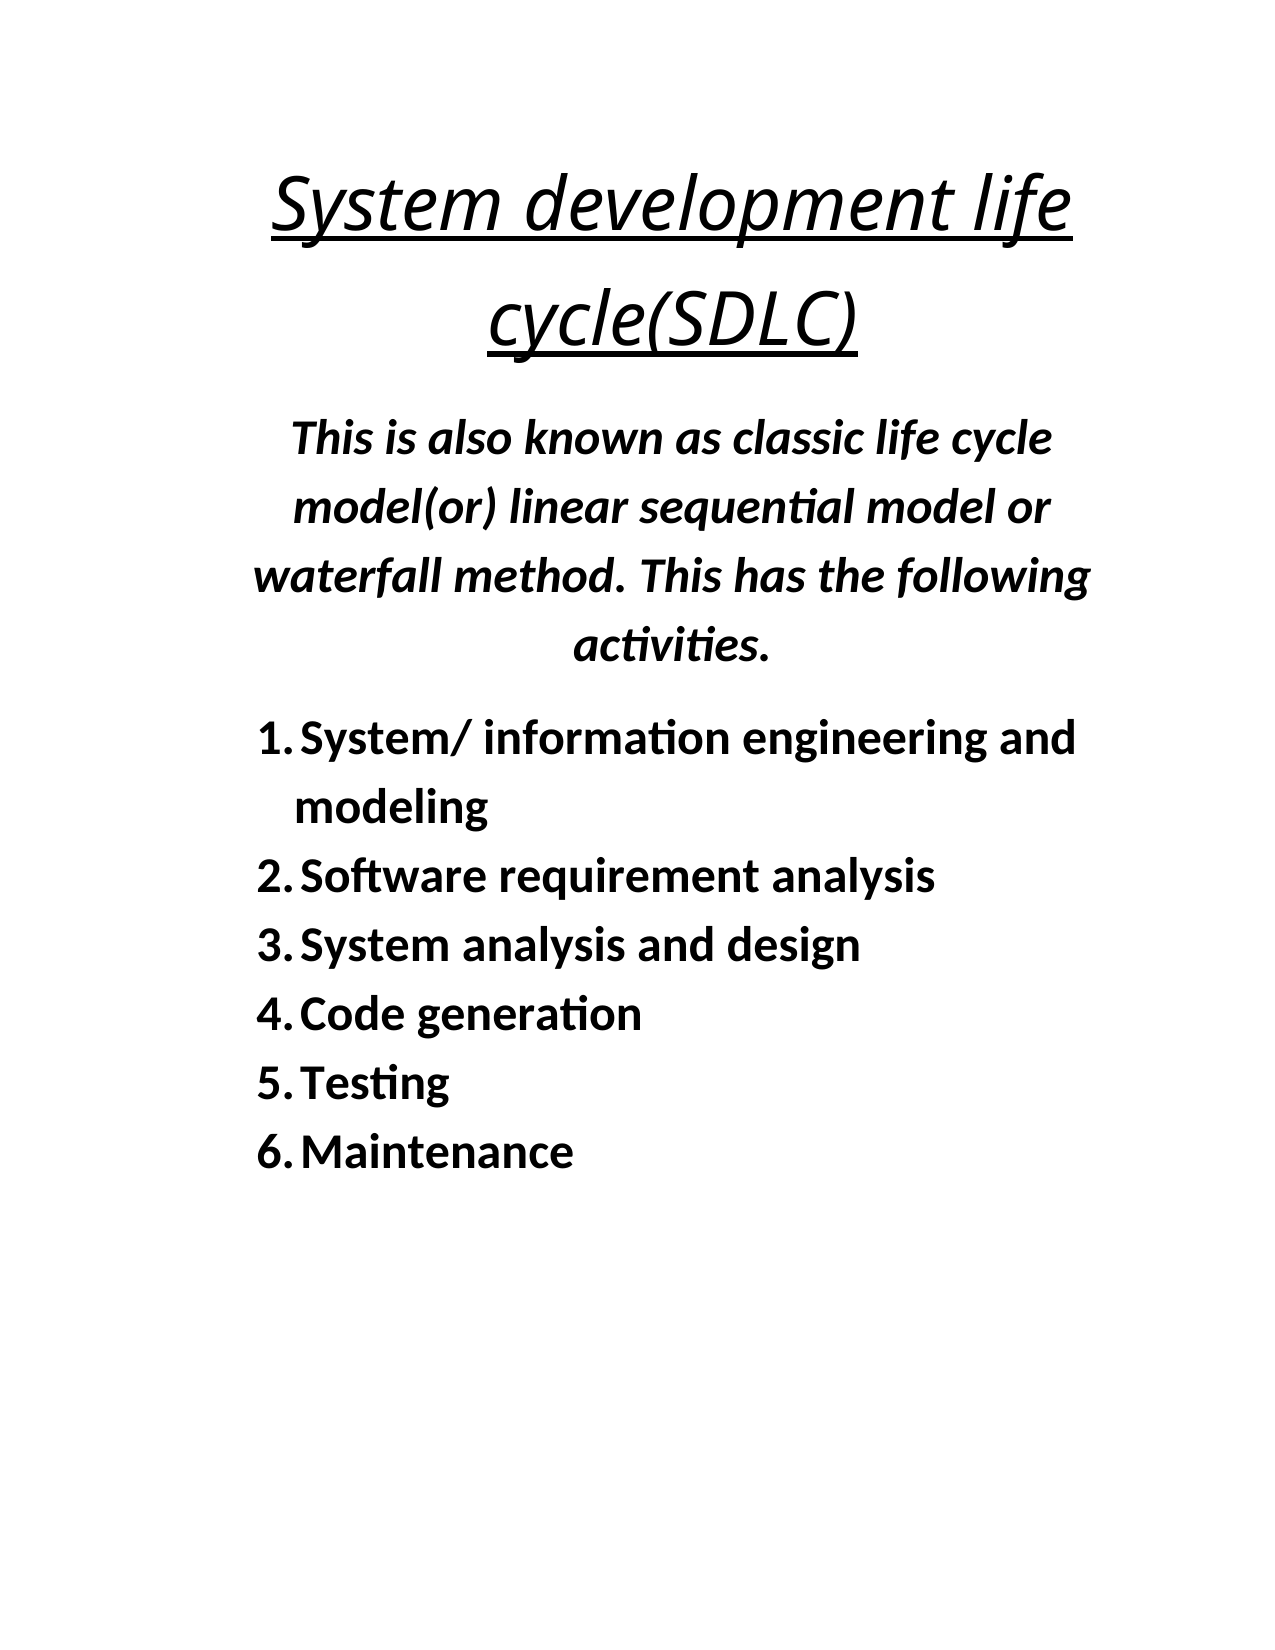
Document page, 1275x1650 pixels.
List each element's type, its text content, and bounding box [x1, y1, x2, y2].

text This is also known as classic life cycle model(or) linear sequential model or waterfall method. This has the following activities. [219, 406, 1125, 673]
list Testing [256, 1051, 1125, 1112]
list Software requirement analysis [256, 844, 1125, 905]
list Maintenance [256, 1120, 1125, 1181]
text System development life cycle(SDLC) [219, 150, 1125, 368]
list Code generation [256, 982, 1125, 1043]
list System analysis and design [256, 913, 1125, 974]
list System/ information engineering and modeling [256, 706, 1125, 836]
